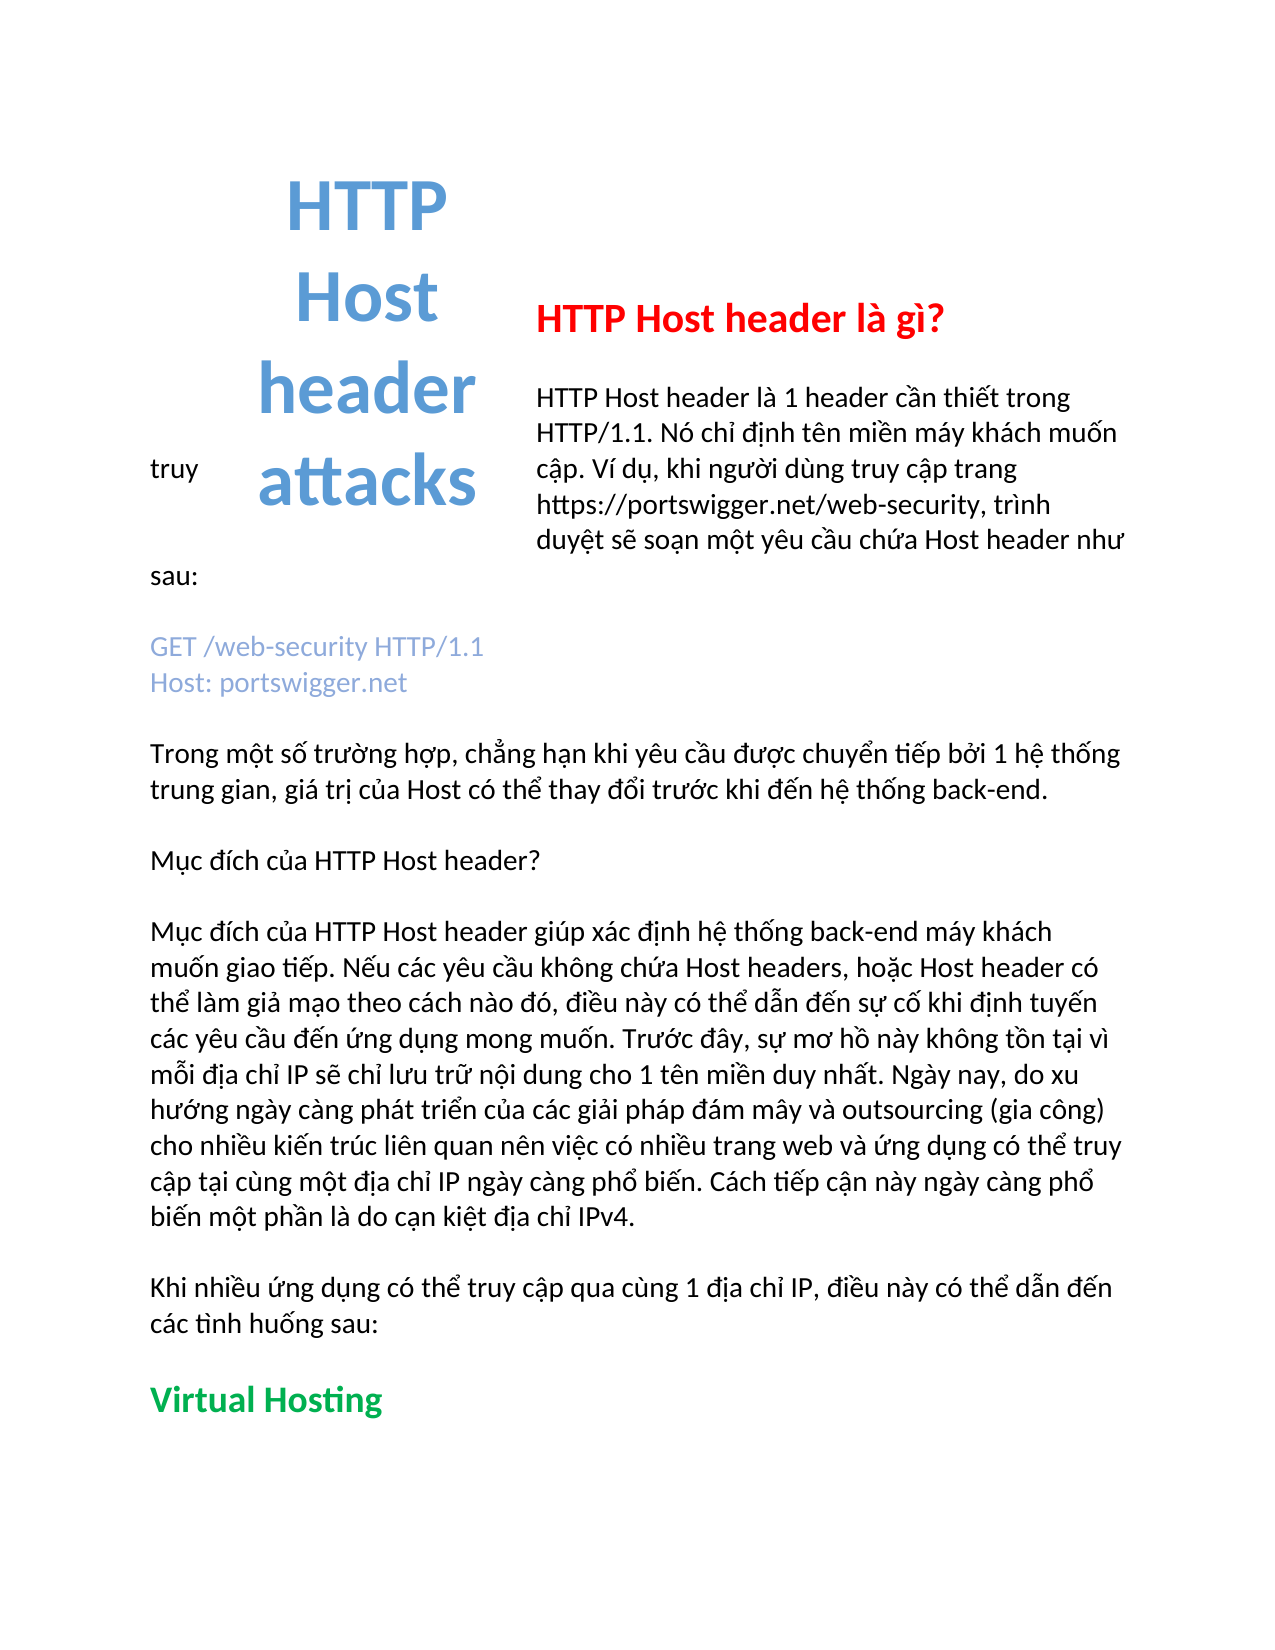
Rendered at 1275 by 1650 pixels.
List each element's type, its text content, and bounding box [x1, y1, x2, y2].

text HTTP Host header là gì? [150, 292, 1125, 343]
text Khi nhiều ứng dụng có thể truy cập qua cùng 1 địa chỉ IP, điều này có thể dẫn đến các tình huống sau: [150, 1269, 1125, 1341]
text HTTP Host header là 1 header cần thiết trong HTTP/1.1. Nó chỉ định tên miền máy khách muốn truy cập. Ví dụ, khi người dùng truy cập trang https://portswigger.net/web-security, trình duyệt sẽ soạn một yêu cầu chứa Host header như sau: [150, 379, 1125, 593]
text Virtual Hosting [150, 1376, 1125, 1422]
text Host: portswigger.net [150, 664, 1125, 699]
text GET /web-security HTTP/1.1 [150, 628, 1125, 664]
text Trong một số trường hợp, chẳng hạn khi yêu cầu được chuyển tiếp bởi 1 hệ thống trung gian, giá trị của Host có thể thay đổi trước khi đến hệ thống back-end. [150, 735, 1125, 806]
text Mục đích của HTTP Host header? [150, 842, 1125, 878]
text Mục đích của HTTP Host header giúp xác định hệ thống back-end máy khách muốn giao tiếp. Nếu các yêu cầu không chứa Host headers, hoặc Host header có thể làm giả mạo theo cách nào đó, điều này có thể dẫn đến sự cố khi định tuyến các yêu cầu đến ứng dụng mong muốn. Trước đây, sự mơ hồ này không tồn tại vì mỗi địa chỉ IP sẽ chỉ lưu trữ nội dung cho 1 tên miền duy nhất. Ngày nay, do xu hướng ngày càng phát triển của các giải pháp đám mây và outsourcing (gia công) cho nhiều kiến trúc liên quan nên việc có nhiều trang web và ứng dụng có thể truy cập tại cùng một địa chỉ IP ngày càng phổ biến. Cách tiếp cận này ngày càng phổ biến một phần là do cạn kiệt địa chỉ IPv4. [150, 913, 1125, 1234]
